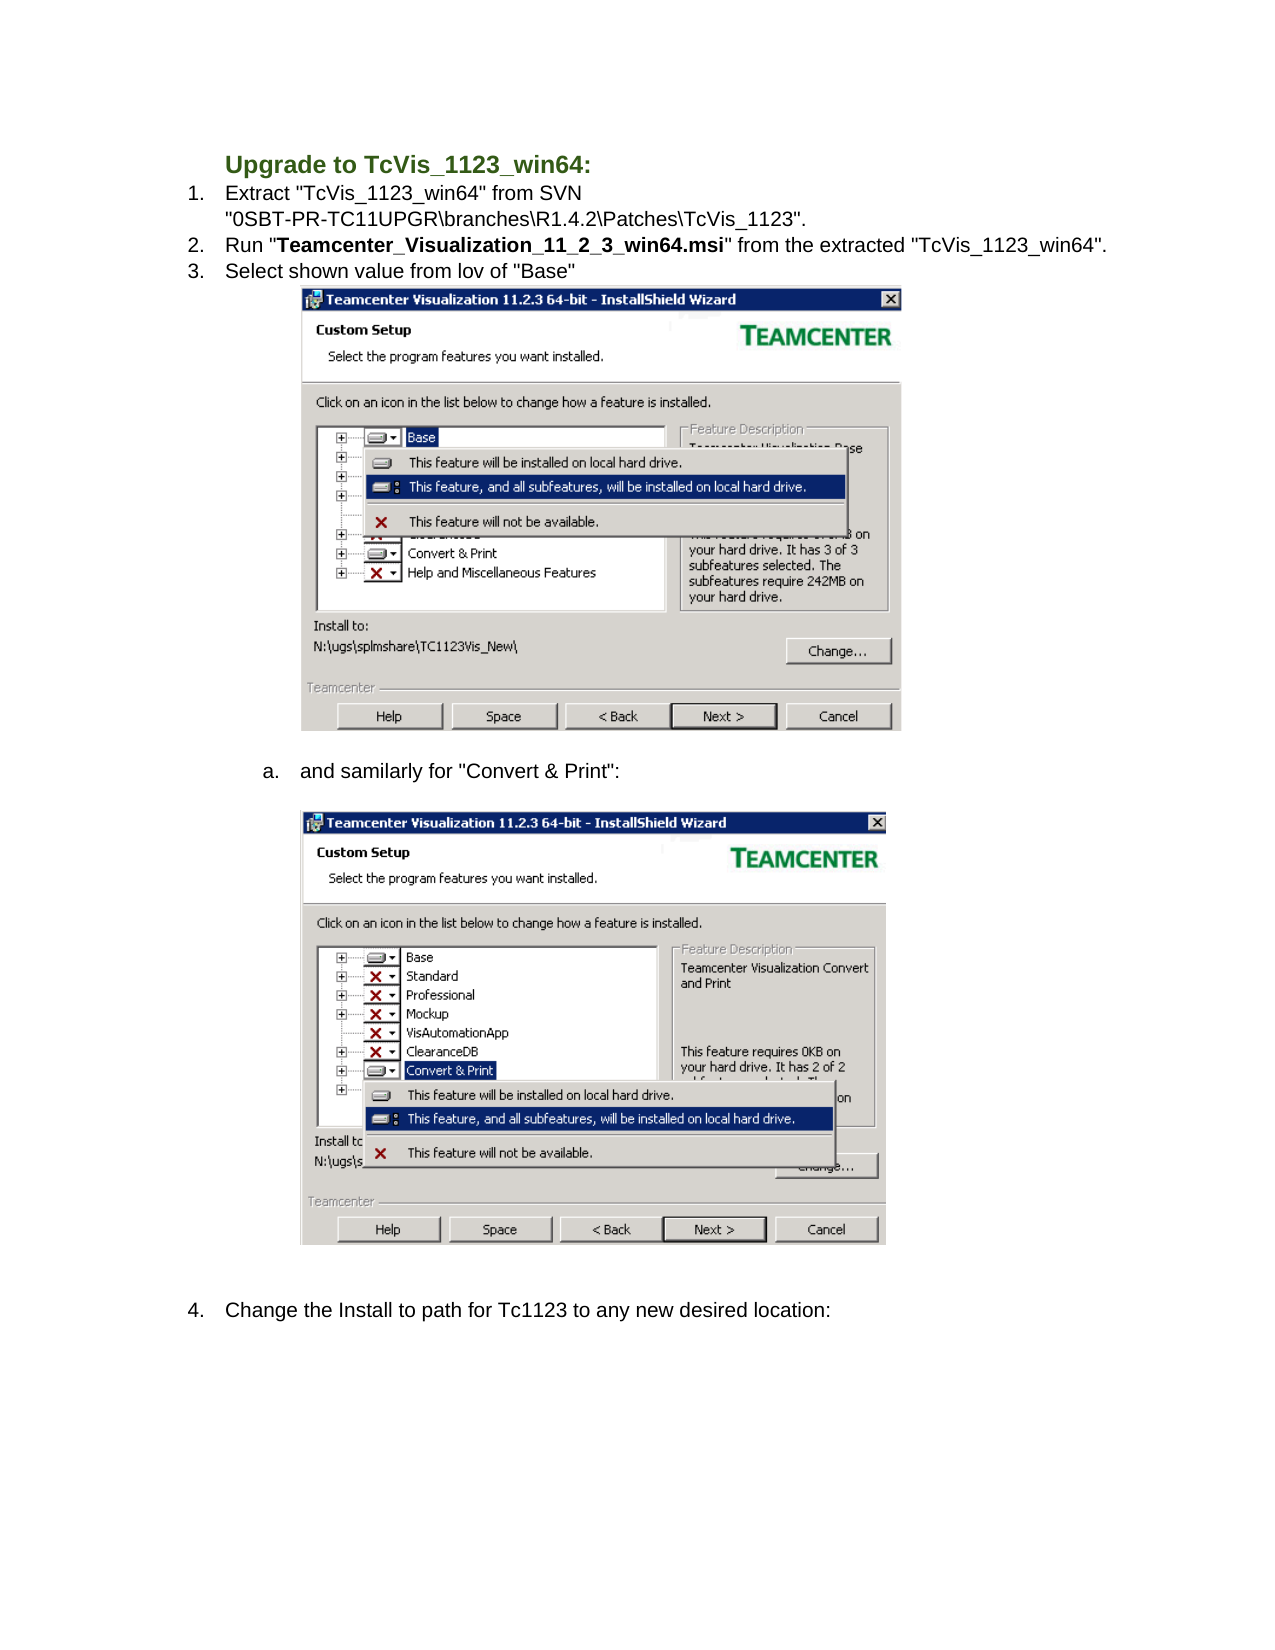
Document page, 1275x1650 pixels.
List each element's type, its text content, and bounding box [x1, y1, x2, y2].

list Extract "TcVis_1123_win64" from SVN [187, 181, 1125, 205]
list "0SBT-PR-TC11UPGR\branches\R1.4.2\Patches\TcVis_1123". [225, 207, 1125, 231]
list Select shown value from lov of "Base" [187, 258, 1125, 282]
list Change the Install to path for Tc1123 to any new desired location: [187, 1298, 1125, 1322]
picture [300, 284, 902, 731]
picture [300, 810, 886, 1245]
list and samilarly for "Convert & Print": [262, 758, 1125, 782]
list Upgrade to TcVis_1123_win64: [225, 150, 1125, 179]
list Run "Teamcenter_Visualization_11_2_3_win64.msi" from the extracted "TcVis_1123_win64". [187, 233, 1125, 257]
